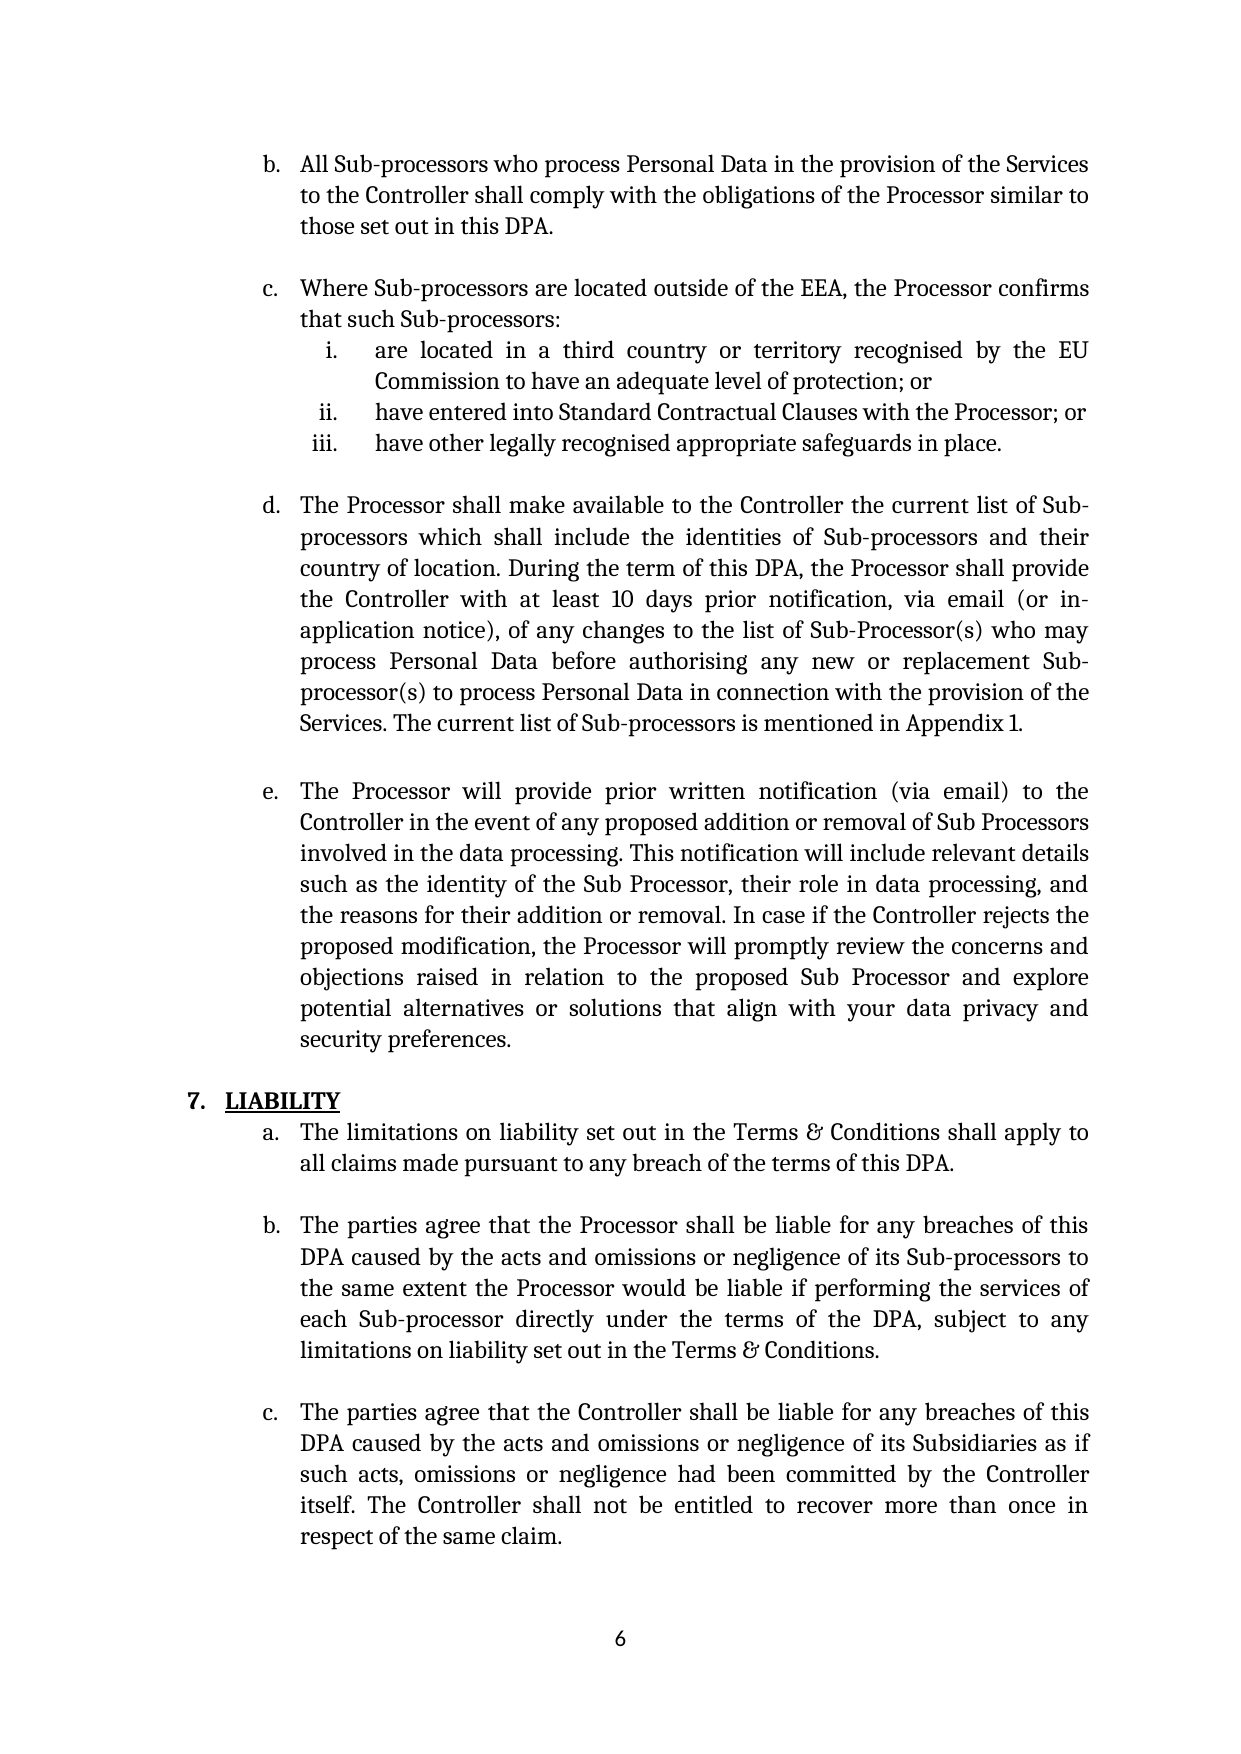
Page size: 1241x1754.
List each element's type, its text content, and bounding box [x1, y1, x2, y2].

list are located in a third country or territory recognised by the EU Commission to have an adequate level of protection; or [337, 336, 1090, 396]
list All Sub-processors who process Personal Data in the provision of the Services to the Controller shall comply with the obligations of the Processor similar to those set out in this DPA. [262, 150, 1090, 241]
list LIABILITY [187, 1087, 1090, 1116]
list The Processor will provide prior written notification (via email) to the Controller in the event of any proposed addition or removal of Sub Processors involved in the data processing. This notification will include relevant details such as the identity of the Sub Processor, their role in data processing, and the reasons for their addition or removal. In case if the Controller rejects the proposed modification, the Processor will promptly review the concerns and objections raised in relation to the proposed Sub Processor and explore potential alternatives or solutions that align with your data privacy and security preferences. [262, 777, 1090, 1054]
list have entered into Standard Contractual Clauses with the Processor; or [337, 398, 1090, 427]
list The parties agree that the Processor shall be liable for any breaches of this DPA caused by the acts and omissions or negligence of its Sub-processors to the same extent the Processor would be liable if performing the services of each Sub-processor directly under the terms of the DPA, subject to any limitations on liability set out in the Terms & Conditions. [262, 1211, 1090, 1364]
list ‍The limitations on liability set out in the Terms & Conditions shall apply to all claims made pursuant to any breach of the terms of this DPA. [262, 1118, 1090, 1178]
list have other legally recognised appropriate safeguards in place. [337, 429, 1090, 458]
list The Processor shall make available to the Controller the current list of Sub-processors which shall include the identities of Sub-processors and their country of location. During the term of this DPA, the Processor shall provide the Controller with at least 10 days prior notification, via email (or in-application notice), of any changes to the list of Sub-Processor(s) who may process Personal Data before authorising any new or replacement Sub-processor(s) to process Personal Data in connection with the provision of the Services. The current list of Sub-processors is mentioned in Appendix 1. [262, 491, 1090, 737]
list The parties agree that the Controller shall be liable for any breaches of this DPA caused by the acts and omissions or negligence of its Subsidiaries as if such acts, omissions or negligence had been committed by the Controller itself. The Controller shall not be entitled to recover more than once in respect of the same claim. [262, 1398, 1090, 1551]
list Where Sub-processors are located outside of the EEA, the Processor confirms that such Sub-processors: [262, 274, 1090, 334]
